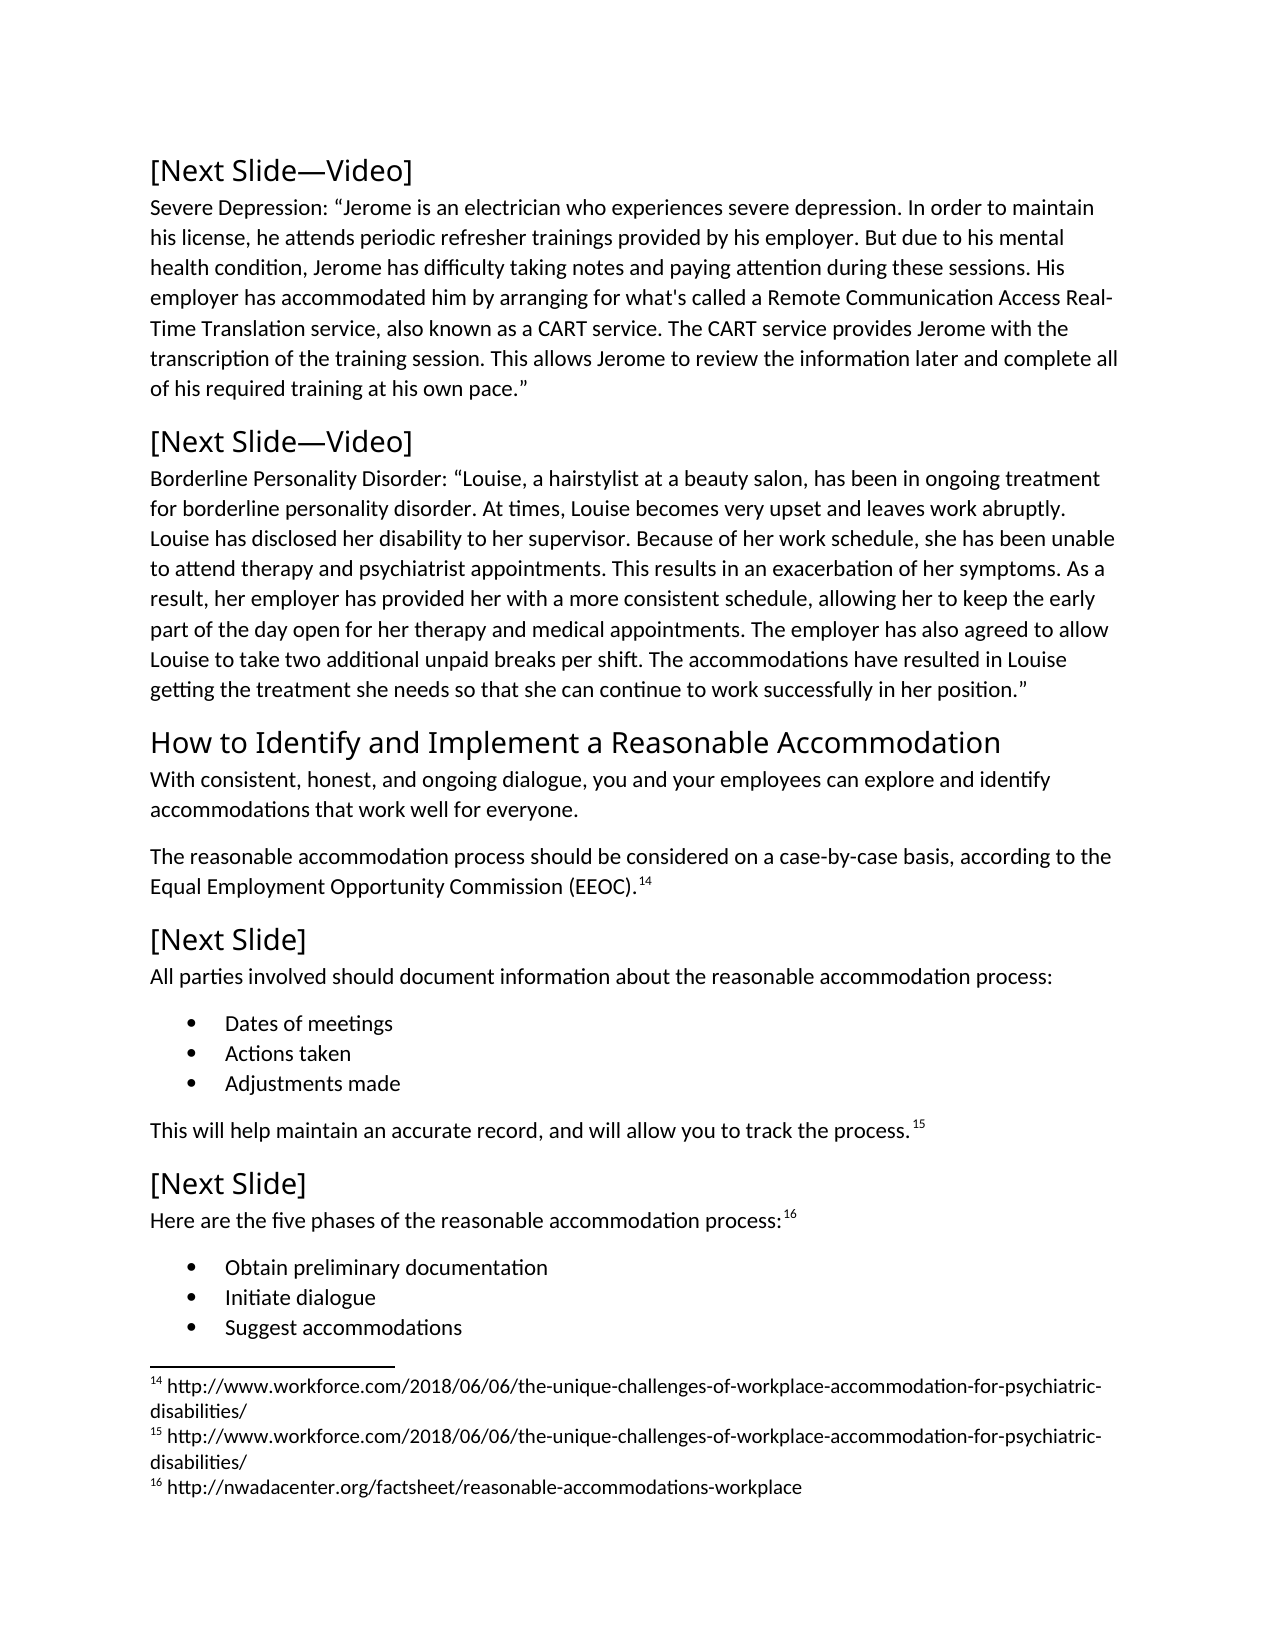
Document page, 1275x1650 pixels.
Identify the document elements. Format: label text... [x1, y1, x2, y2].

subtitle [Next Slide—Video] [150, 150, 1125, 190]
text Here are the five phases of the reasonable accommodation process: [150, 1206, 1125, 1234]
text Severe Depression: “Jerome is an electrician who experiences severe depression. In order to maintain his license, he attends periodic refresher trainings provided by his employer. But due to his mental health condition, Jerome has difficulty taking notes and paying attention during these sessions. His employer has accommodated him by arranging for what's called a Remote Communication Access Real-Time Translation service, also known as a CART service. The CART service provides Jerome with the transcription of the training session. This allows Jerome to review the information later and complete all of his required training at his own pace.” [150, 193, 1125, 402]
list Suggest accommodations [187, 1313, 1125, 1341]
subtitle [Next Slide] [150, 919, 1125, 959]
text All parties involved should document information about the reasonable accommodation process: [150, 962, 1125, 990]
list Obtain preliminary documentation [187, 1253, 1125, 1281]
text The reasonable accommodation process should be considered on a case-by-case basis, according to the Equal Employment Opportunity Commission (EEOC). [150, 842, 1125, 900]
subtitle [Next Slide—Video] [150, 421, 1125, 461]
list Adjustments made [187, 1069, 1125, 1097]
subtitle How to Identify and Implement a Reasonable Accommodation [150, 722, 1125, 762]
text With consistent, honest, and ongoing dialogue, you and your employees can explore and identify accommodations that work well for everyone. [150, 765, 1125, 823]
list Dates of meetings [187, 1009, 1125, 1037]
list Initiate dialogue [187, 1283, 1125, 1311]
text Borderline Personality Disorder: “Louise, a hairstylist at a beauty salon, has been in ongoing treatment for borderline personality disorder. At times, Louise becomes very upset and leaves work abruptly. Louise has disclosed her disability to her supervisor. Because of her work schedule, she has been unable to attend therapy and psychiatrist appointments. This results in an exacerbation of her symptoms. As a result, her employer has provided her with a more consistent schedule, allowing her to keep the early part of the day open for her therapy and medical appointments. The employer has also agreed to allow Louise to take two additional unpaid breaks per shift. The accommodations have resulted in Louise getting the treatment she needs so that she can continue to work successfully in her position.” [150, 464, 1125, 703]
list Actions taken [187, 1039, 1125, 1067]
subtitle [Next Slide] [150, 1163, 1125, 1203]
text This will help maintain an accurate record, and will allow you to track the process. [150, 1116, 1125, 1144]
